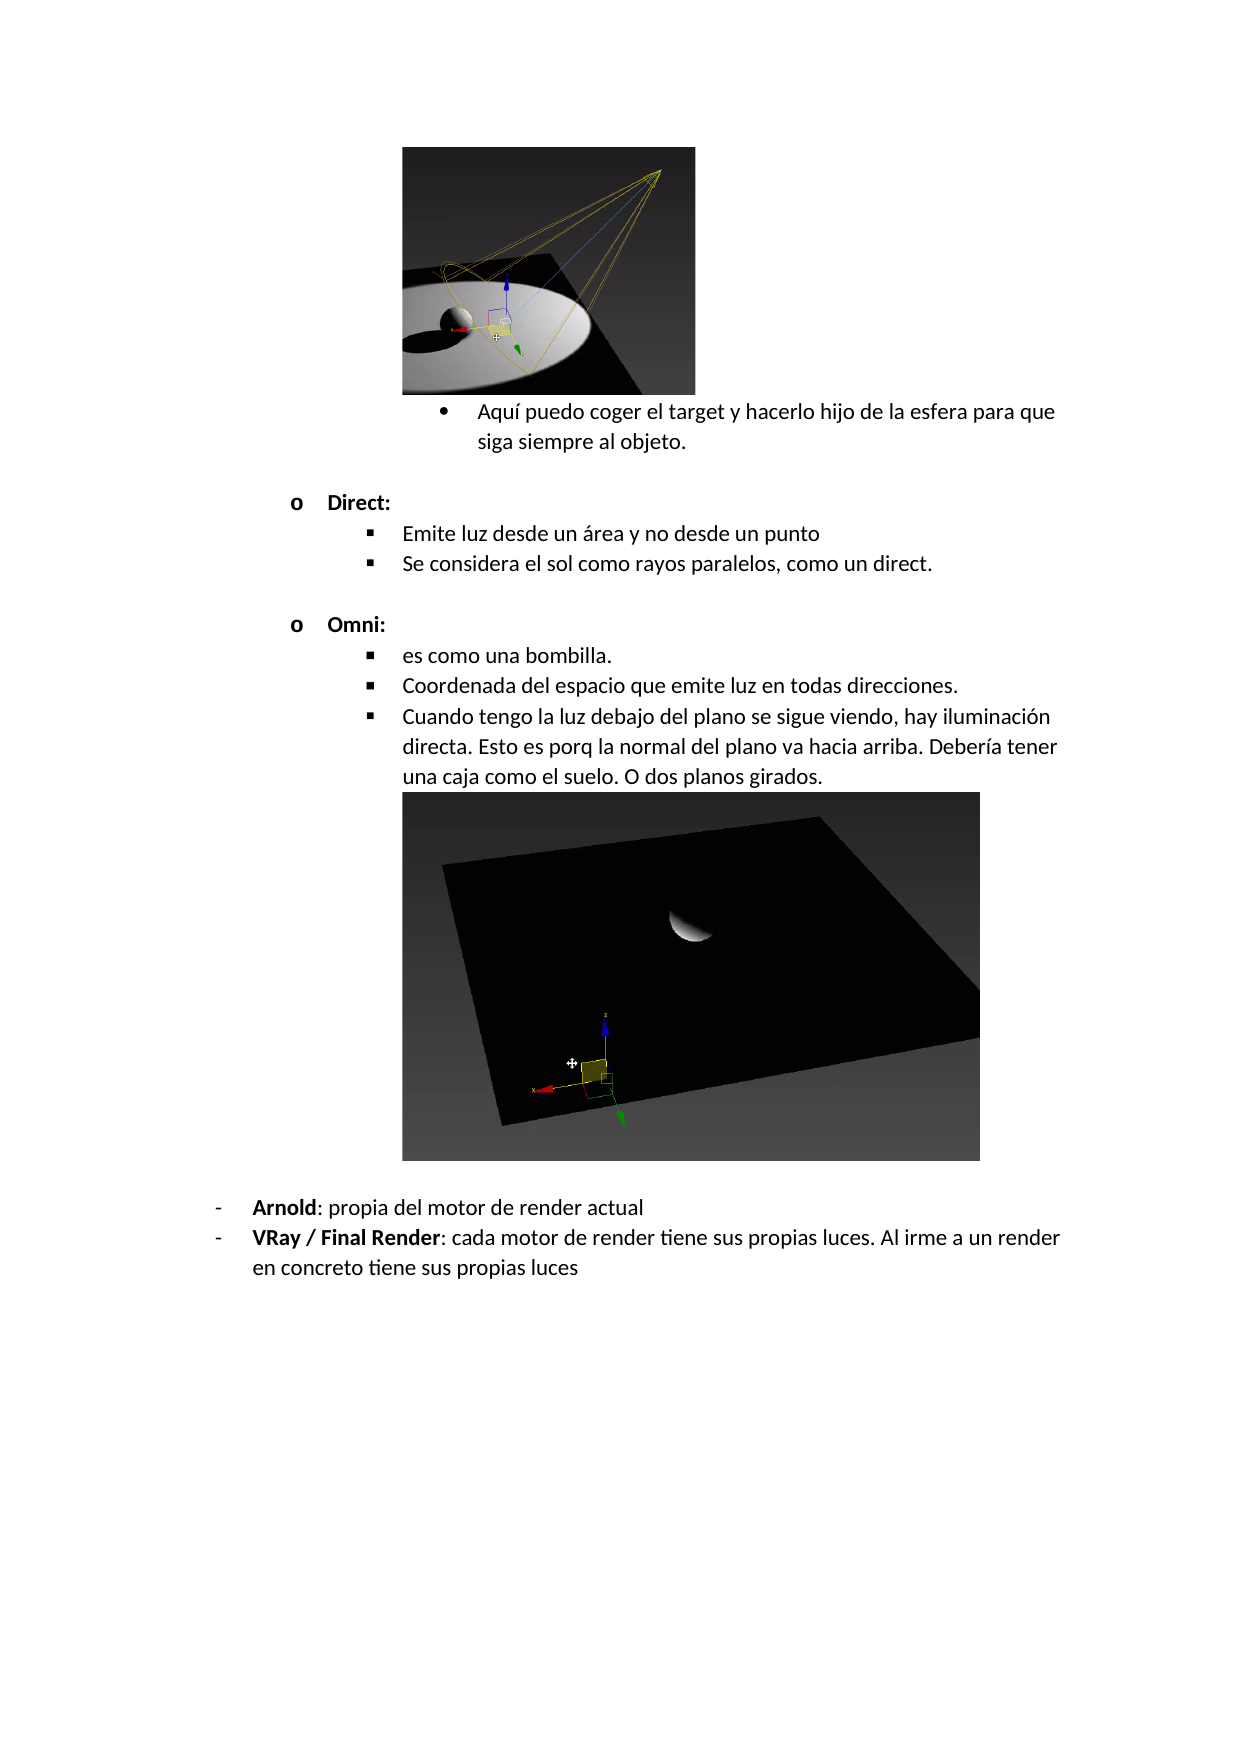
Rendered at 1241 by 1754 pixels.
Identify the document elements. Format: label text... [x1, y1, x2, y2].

list Aquí puedo coger el target y hacerlo hijo de la esfera para que siga siempre al objeto. [440, 397, 1063, 455]
list Direct: [290, 488, 1063, 517]
list Emite luz desde un área y no desde un punto [365, 519, 1063, 547]
picture [402, 147, 696, 395]
list Omni: [290, 610, 1063, 639]
list Coordenada del espacio que emite luz en todas direcciones. [365, 672, 1063, 699]
list Arnold: propia del motor de render actual [215, 1193, 1063, 1221]
picture [402, 792, 980, 1161]
list es como una bombilla. [365, 641, 1063, 669]
list VRay / Final Render: cada motor de render tiene sus propias luces. Al irme a un render en concreto tiene sus propias luces [215, 1223, 1063, 1281]
list Se considera el sol como rayos paralelos, como un direct. [365, 549, 1063, 577]
list Cuando tengo la luz debajo del plano se sigue viendo, hay iluminación directa. Esto es porq la normal del plano va hacia arriba. Debería tener una caja como el suelo. O dos planos girados. [365, 702, 1063, 790]
